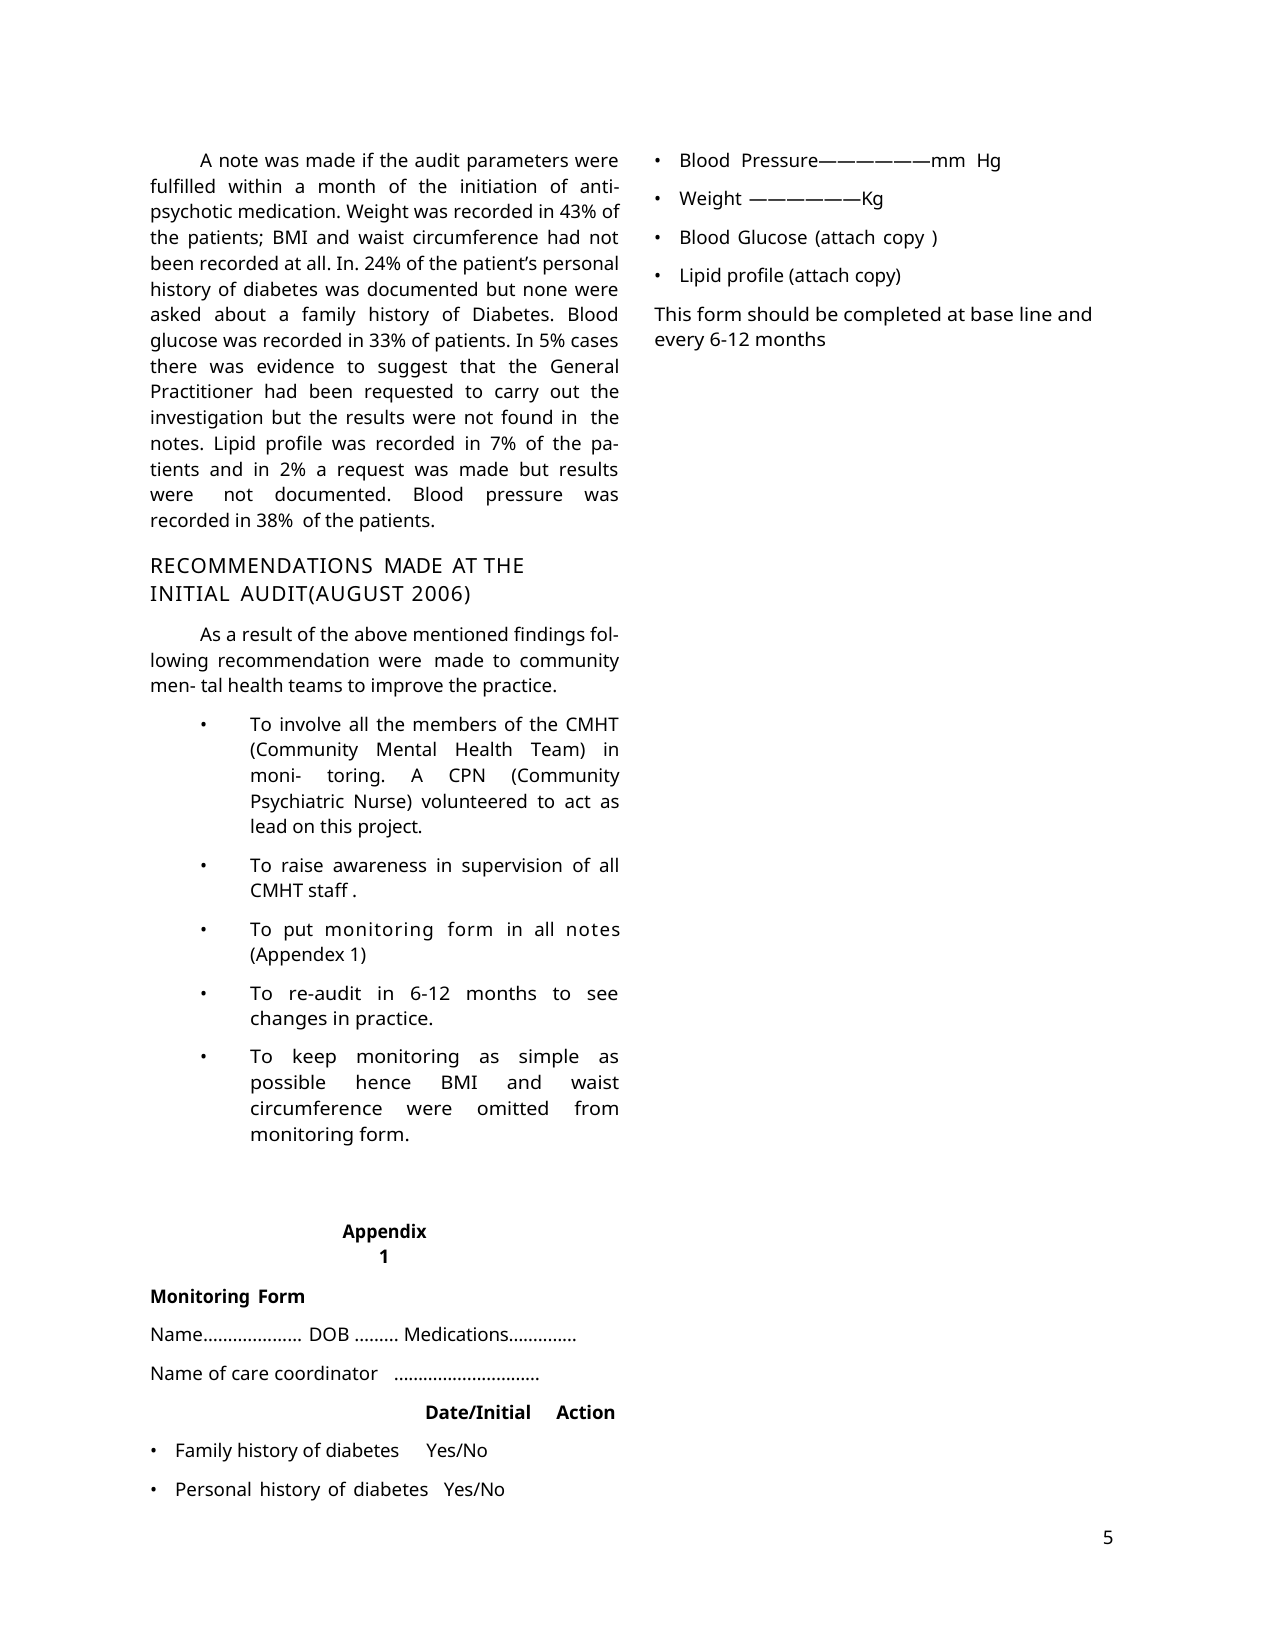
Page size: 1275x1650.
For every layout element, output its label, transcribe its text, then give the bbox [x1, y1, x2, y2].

list Blood Glucose (attach copy ) [654, 224, 1137, 249]
list To involve all the members of the CMHT (Community Mental Health Team) in moni- toring. A CPN (Community Psychiatric Nurse) volunteered to act as lead on this project. [200, 711, 620, 839]
list To raise awareness in supervision of all CMHT staff . [200, 852, 619, 903]
list To keep monitoring as simple as possible hence BMI and waist circumference were omitted from monitoring form. [200, 1044, 619, 1147]
subtitle RECOMMENDATIONS MADE AT THE INITIAL AUDIT(AUGUST 2006) [150, 551, 610, 608]
text This form should be completed at base line and every 6-12 months [654, 301, 1132, 352]
text Name………..……… DOB ……... Medications……..…… [150, 1322, 624, 1347]
subtitle Appendix 1 [334, 1218, 434, 1269]
text Name of care coordinator ………………………… [150, 1360, 624, 1386]
list Blood Pressure——————mm Hg [654, 147, 1137, 173]
list To re-audit in 6-12 months to see changes in practice. [200, 980, 619, 1031]
text As a result of the above mentioned findings fol- lowing recommendation were made to community men- tal health teams to improve the practice. [150, 621, 619, 698]
text Monitoring Form [150, 1283, 624, 1309]
text A note was made if the audit parameters were fulfilled within a month of the initiation of anti-psychotic medication. Weight was recorded in 43% of the patients; BMI and waist circumference had not been recorded at all. In. 24% of the patient’s personal history of diabetes was documented but none were asked about a family history of Diabetes. Blood glucose was recorded in 33% of patients. In 5% cases there was evidence to suggest that the General Practitioner had been requested to carry out the investigation but the results were not found in the notes. Lipid profile was recorded in 7% of the pa- tients and in 2% a request was made but results were not documented. Blood pressure was recorded in 38% of the patients. [150, 147, 619, 533]
subtitle Date/Initial Action [425, 1399, 624, 1425]
list To put monitoring form in all notes (Appendex 1) [200, 916, 620, 967]
list Lipid profile (attach copy) [654, 263, 1137, 288]
list Family history of diabetes Yes/No [150, 1438, 624, 1463]
list Personal history of diabetes Yes/No [150, 1476, 624, 1502]
list Weight ——————Kg [654, 186, 1137, 211]
